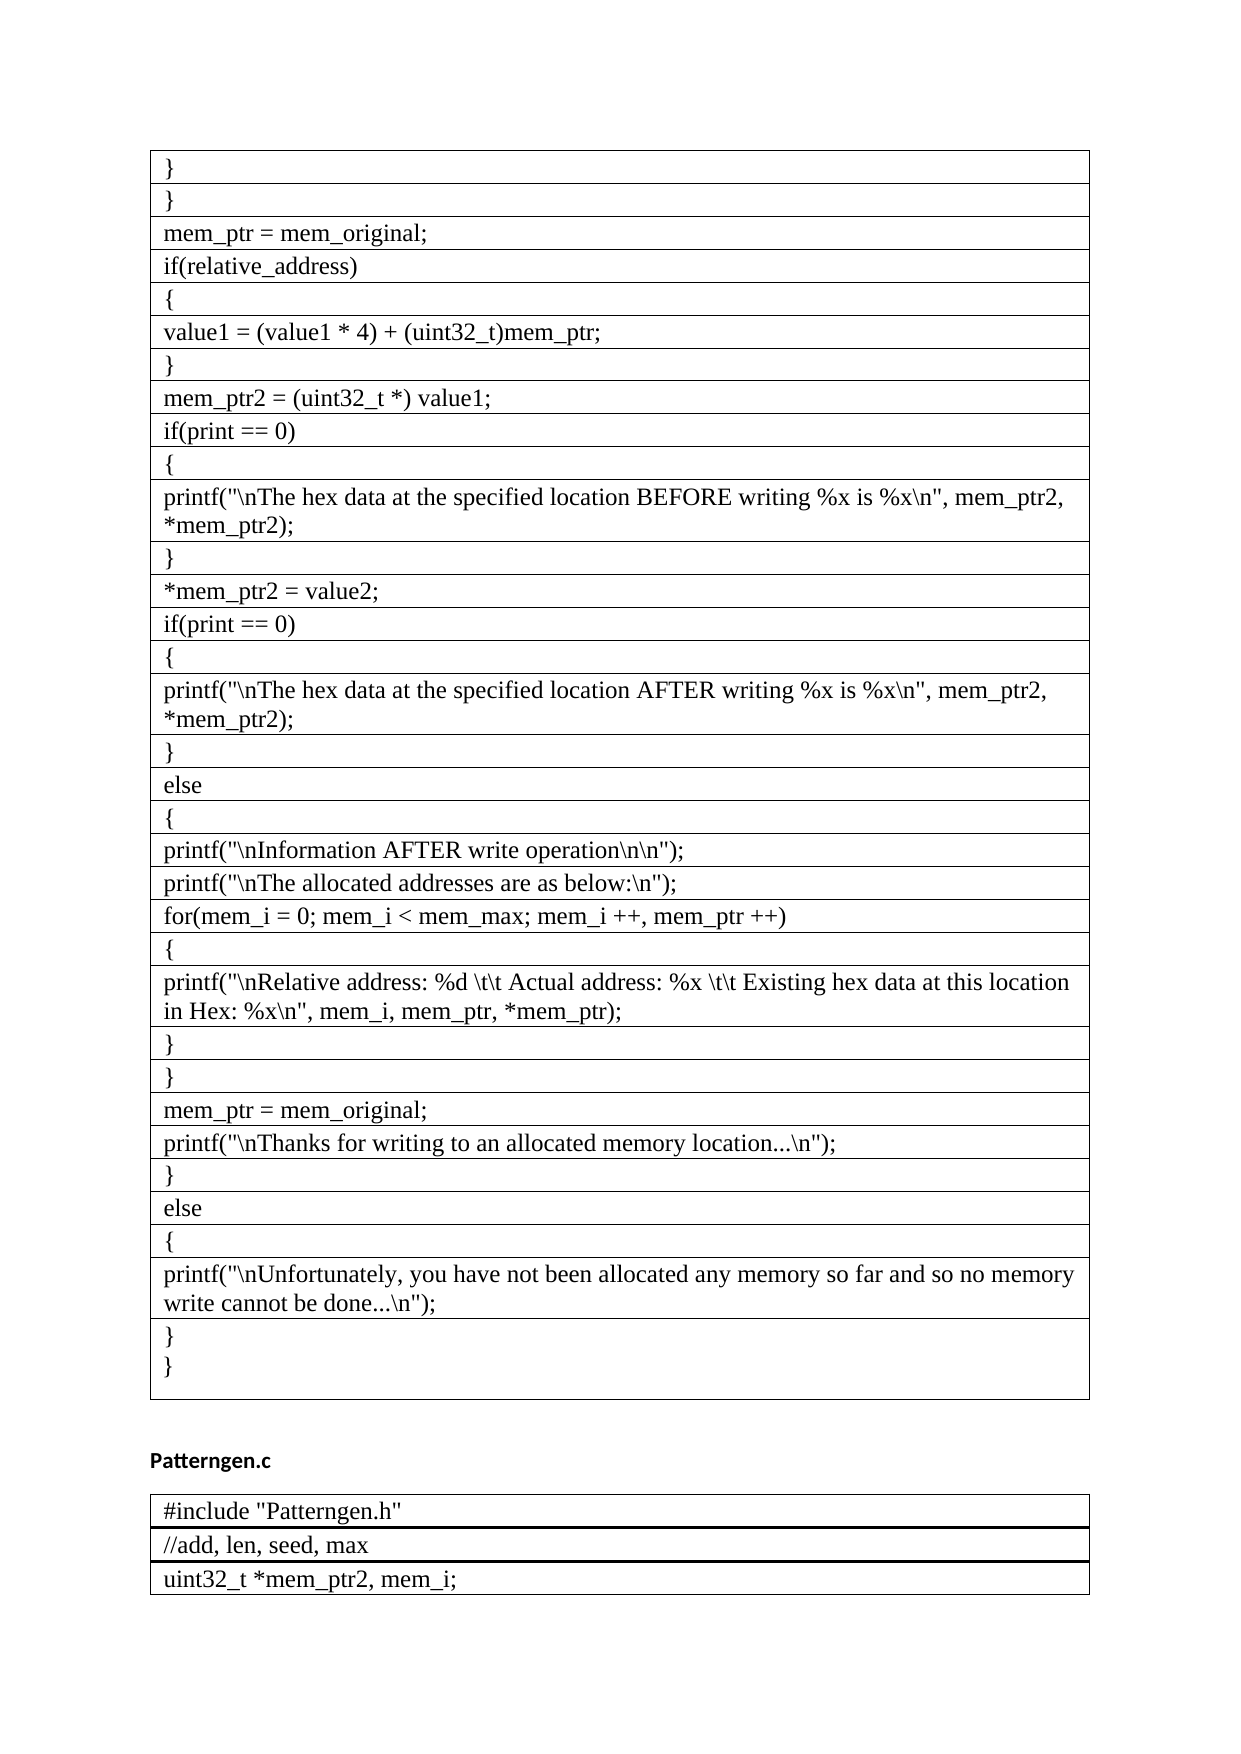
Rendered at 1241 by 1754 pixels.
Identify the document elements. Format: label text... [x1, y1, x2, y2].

table_cell [151, 151, 1089, 183]
table_cell [151, 217, 1089, 249]
table_cell [151, 349, 1089, 380]
table_cell [151, 1159, 1089, 1191]
table_cell [151, 641, 1089, 672]
table_cell [151, 834, 1089, 866]
table_cell [151, 1027, 1089, 1059]
table_cell [151, 1126, 1089, 1158]
table_cell [151, 867, 1089, 899]
table_cell [151, 480, 1089, 541]
table_cell [151, 900, 1089, 932]
table_cell [151, 1529, 1089, 1560]
table_cell [151, 735, 1089, 767]
table_cell [151, 933, 1089, 964]
table_cell [151, 1225, 1089, 1257]
table_cell [151, 608, 1089, 639]
text Patterngen.c [150, 1447, 1090, 1475]
table_cell [151, 283, 1089, 314]
table_cell [151, 381, 1089, 413]
table_cell [151, 316, 1089, 347]
table_cell [151, 674, 1089, 734]
table_cell [151, 1192, 1089, 1224]
table_header [151, 1495, 1089, 1526]
table_cell [151, 1093, 1089, 1125]
table_cell [151, 801, 1089, 833]
table_cell [151, 966, 1089, 1026]
table_cell [151, 414, 1089, 446]
table_cell [151, 184, 1089, 216]
table_cell [151, 1060, 1089, 1092]
table_cell } [151, 1319, 1089, 1399]
table_cell [151, 542, 1089, 574]
table_cell [151, 575, 1089, 607]
table_cell [151, 250, 1089, 282]
table_cell [151, 768, 1089, 800]
table_cell [151, 1563, 1089, 1594]
table_cell [151, 1258, 1089, 1318]
table_cell [151, 447, 1089, 479]
